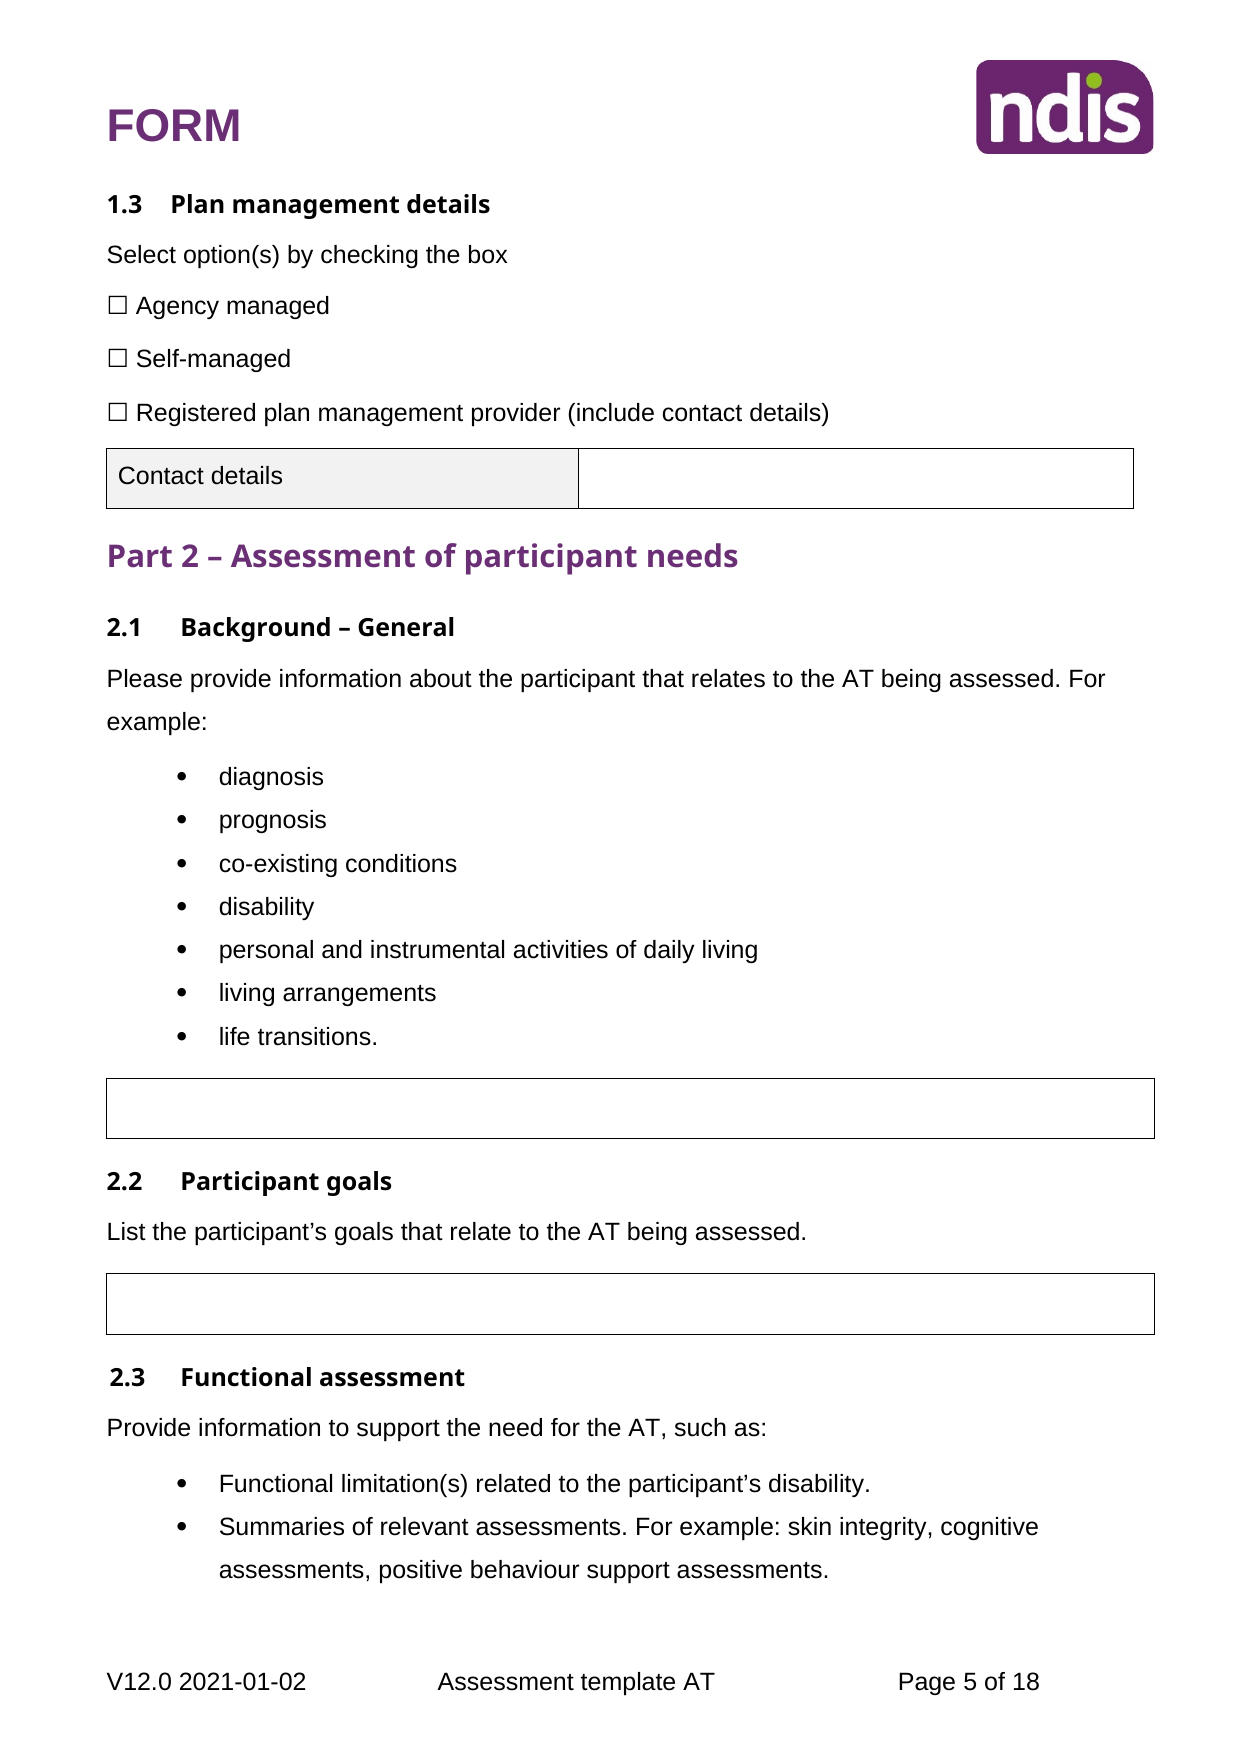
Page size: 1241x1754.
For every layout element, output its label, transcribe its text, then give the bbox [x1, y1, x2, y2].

subtitle Plan management details [106, 187, 1134, 221]
subtitle Background – General [106, 610, 1134, 644]
text ☐ Registered plan management provider (include contact details) [106, 394, 1134, 428]
text List the participant’s goals that relate to the AT being assessed. [106, 1217, 1134, 1246]
table_header [579, 449, 1133, 508]
text ☐ Agency managed [106, 287, 1134, 322]
list Summaries of relevant assessments. For example: skin integrity, cognitive assessments, positive behaviour support assessments. [177, 1512, 1134, 1584]
list prognosis [177, 806, 1134, 834]
table_header Contact details [107, 449, 578, 508]
list co-existing conditions [177, 849, 1134, 878]
subtitle Participant goals [106, 1164, 1134, 1198]
text Please provide information about the participant that relates to the AT being assessed. For example: [106, 663, 1134, 735]
text Provide information to support the need for the AT, such as: [106, 1413, 1134, 1442]
text ☐ Self-managed [106, 341, 1134, 375]
subtitle Functional assessment [109, 1359, 1134, 1394]
list diagnosis [177, 762, 1134, 791]
list personal and instrumental activities of daily living [177, 935, 1134, 964]
text Select option(s) by checking the box [106, 241, 1134, 269]
table_header [107, 1079, 1154, 1138]
subtitle Part 2 – Assessment of participant needs [106, 534, 1134, 577]
table_header [107, 1274, 1154, 1333]
list disability [177, 892, 1134, 921]
list life transitions. [177, 1022, 1134, 1051]
picture [976, 60, 1154, 154]
list Functional limitation(s) related to the participant’s disability. [177, 1469, 1134, 1497]
list living arrangements [177, 978, 1134, 1007]
